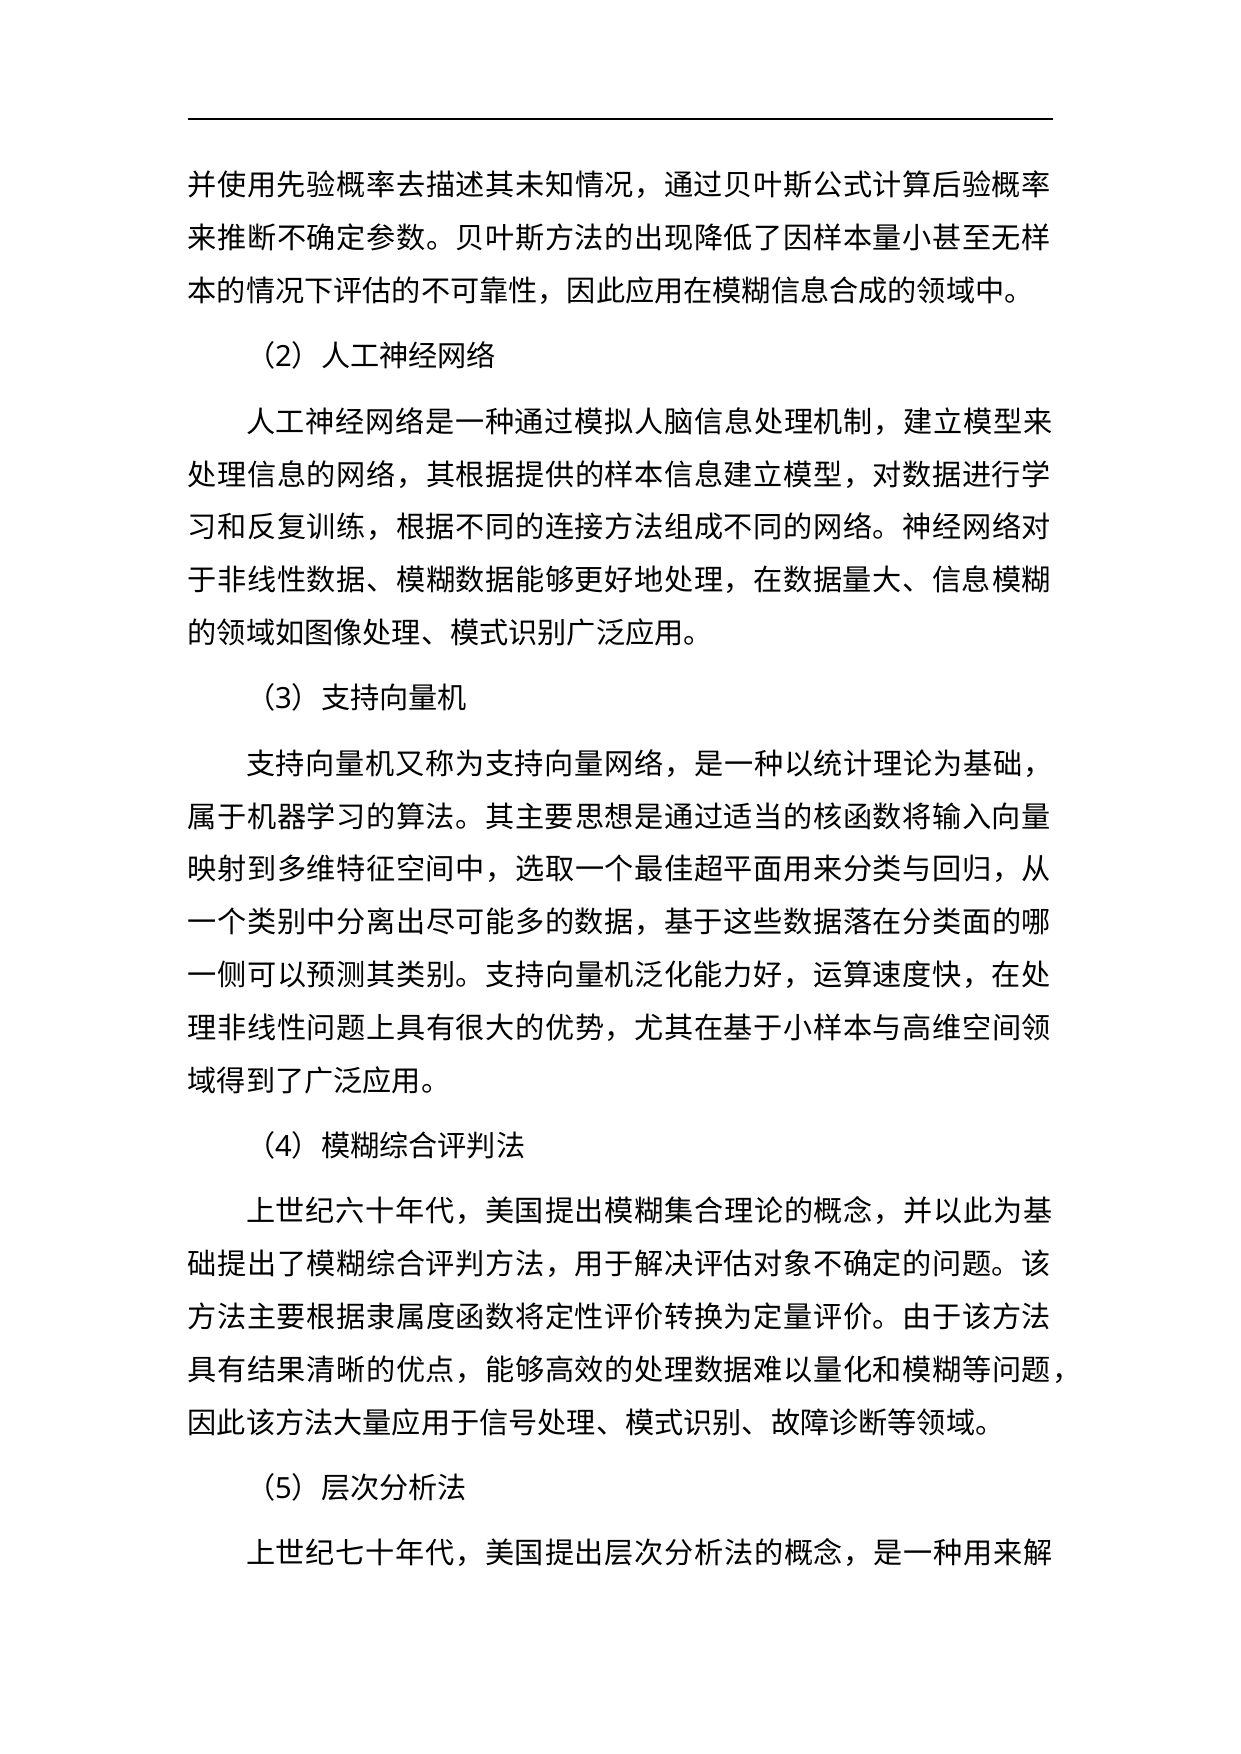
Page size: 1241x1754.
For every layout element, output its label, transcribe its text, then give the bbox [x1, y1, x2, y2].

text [187, 162, 1053, 310]
text （4）模糊综合评判法 [187, 1122, 1053, 1165]
text 上世纪六十年代，美国提出模糊集合理论的概念，并以此为基础提出了模糊综合评判方法，用于解决评估对象不确定的问题。该方法主要根据隶属度函数将定性评价转换为定量评价。由于该方法具有结果清晰的优点，能够高效的处理数据难以量化和模糊等问题，因此该方法大量应用于信号处理、模式识别、故障诊断等领域。 [187, 1188, 1053, 1441]
text （3）支持向量机 [187, 675, 1053, 717]
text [187, 1530, 1053, 1572]
text 支持向量机又称为支持向量网络，是一种以统计理论为基础，属于机器学习的算法。其主要思想是通过适当的核函数将输入向量映射到多维特征空间中，选取一个最佳超平面用来分类与回归，从一个类别中分离出尽可能多的数据，基于这些数据落在分类面的哪一侧可以预测其类别。支持向量机泛化能力好，运算速度快，在处理非线性问题上具有很大的优势，尤其在基于小样本与高维空间领域得到了广泛应用。 [187, 740, 1053, 1099]
text 人工神经网络是一种通过模拟人脑信息处理机制，建立模型来处理信息的网络，其根据提供的样本信息建立模型，对数据进行学习和反复训练，根据不同的连接方法组成不同的网络。神经网络对于非线性数据、模糊数据能够更好地处理，在数据量大、信息模糊的领域如图像处理、模式识别广泛应用。 [187, 398, 1053, 652]
text （5）层次分析法 [187, 1464, 1053, 1507]
text （2）人工神经网络 [187, 333, 1053, 375]
